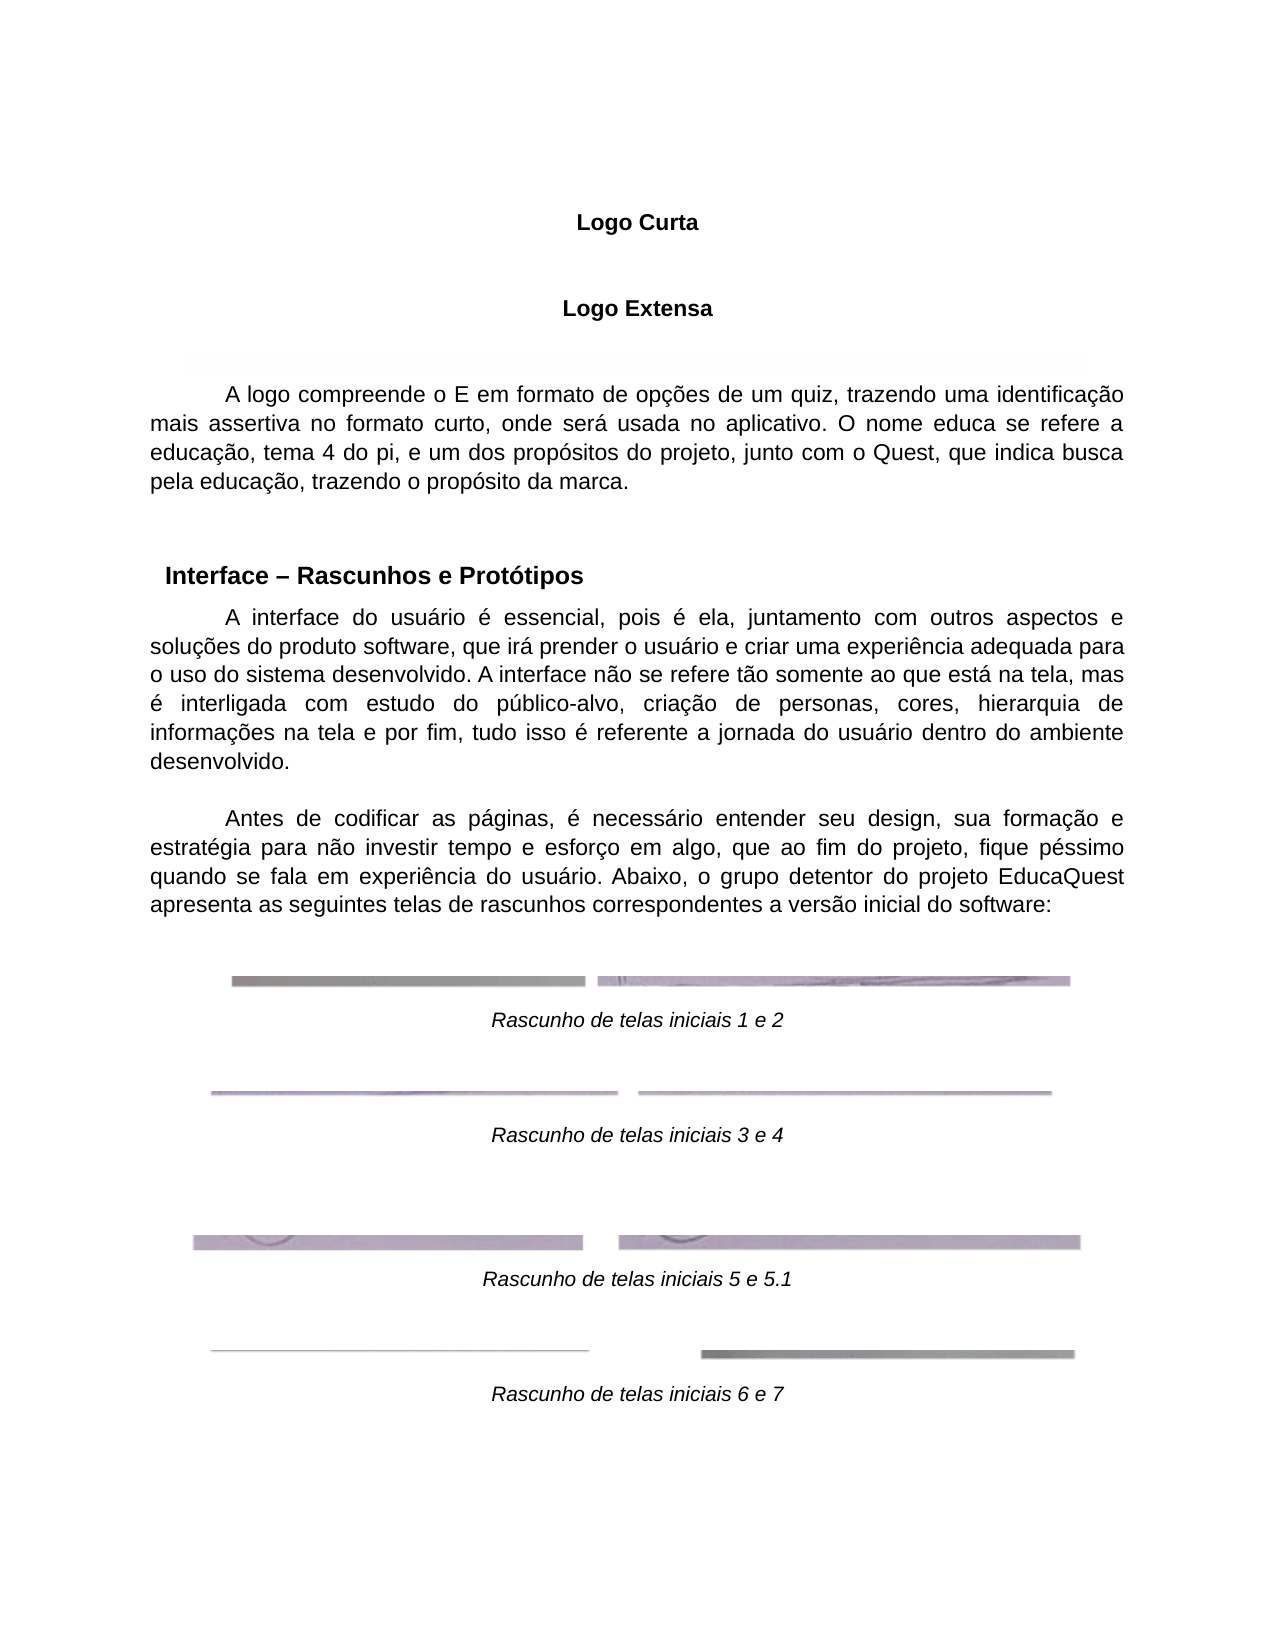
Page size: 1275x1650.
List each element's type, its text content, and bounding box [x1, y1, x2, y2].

text Rascunho de telas iniciais 1 e 2 [150, 1005, 1125, 1034]
text Logo Curta [150, 207, 1125, 236]
text A logo compreende o E em formato de opções de um quiz, trazendo uma identificação mais assertiva no formato curto, onde será usada no aplicativo. O nome educa se refere a educação, tema 4 do pi, e um dos propósitos do projeto, junto com o Quest, que indica busca pela educação, trazendo o propósito da marca. [150, 380, 1125, 495]
text Rascunho de telas iniciais 3 e 4 [150, 1120, 1125, 1149]
text Antes de codificar as páginas, é necessário entender seu design, sua formação e estratégia para não investir tempo e esforço em algo, que ao fim do projeto, fique péssimo quando se fala em experiência do usuário. Abaixo, o grupo detentor do projeto EducaQuest apresenta as seguintes telas de rascunhos correspondentes a versão inicial do software: [150, 804, 1125, 919]
text Logo Extensa [150, 294, 1125, 322]
text Rascunho de telas iniciais 5 e 5.1 [150, 1264, 1125, 1292]
text Interface – Rascunhos e Protótipos [165, 561, 1125, 590]
text A interface do usuário é essencial, pois é ela, juntamento com outros aspectos e soluções do produto software, que irá prender o usuário e criar uma experiência adequada para o uso do sistema desenvolvido. A interface não se refere tão somente ao que está na tela, mas é interligada com estudo do público-alvo, criação de personas, cores, hierarquia de informações na tela e por fim, tudo isso é referente a jornada do usuário dentro do ambiente desenvolvido. [150, 602, 1125, 775]
text Rascunho de telas iniciais 6 e 7 [150, 1379, 1125, 1407]
